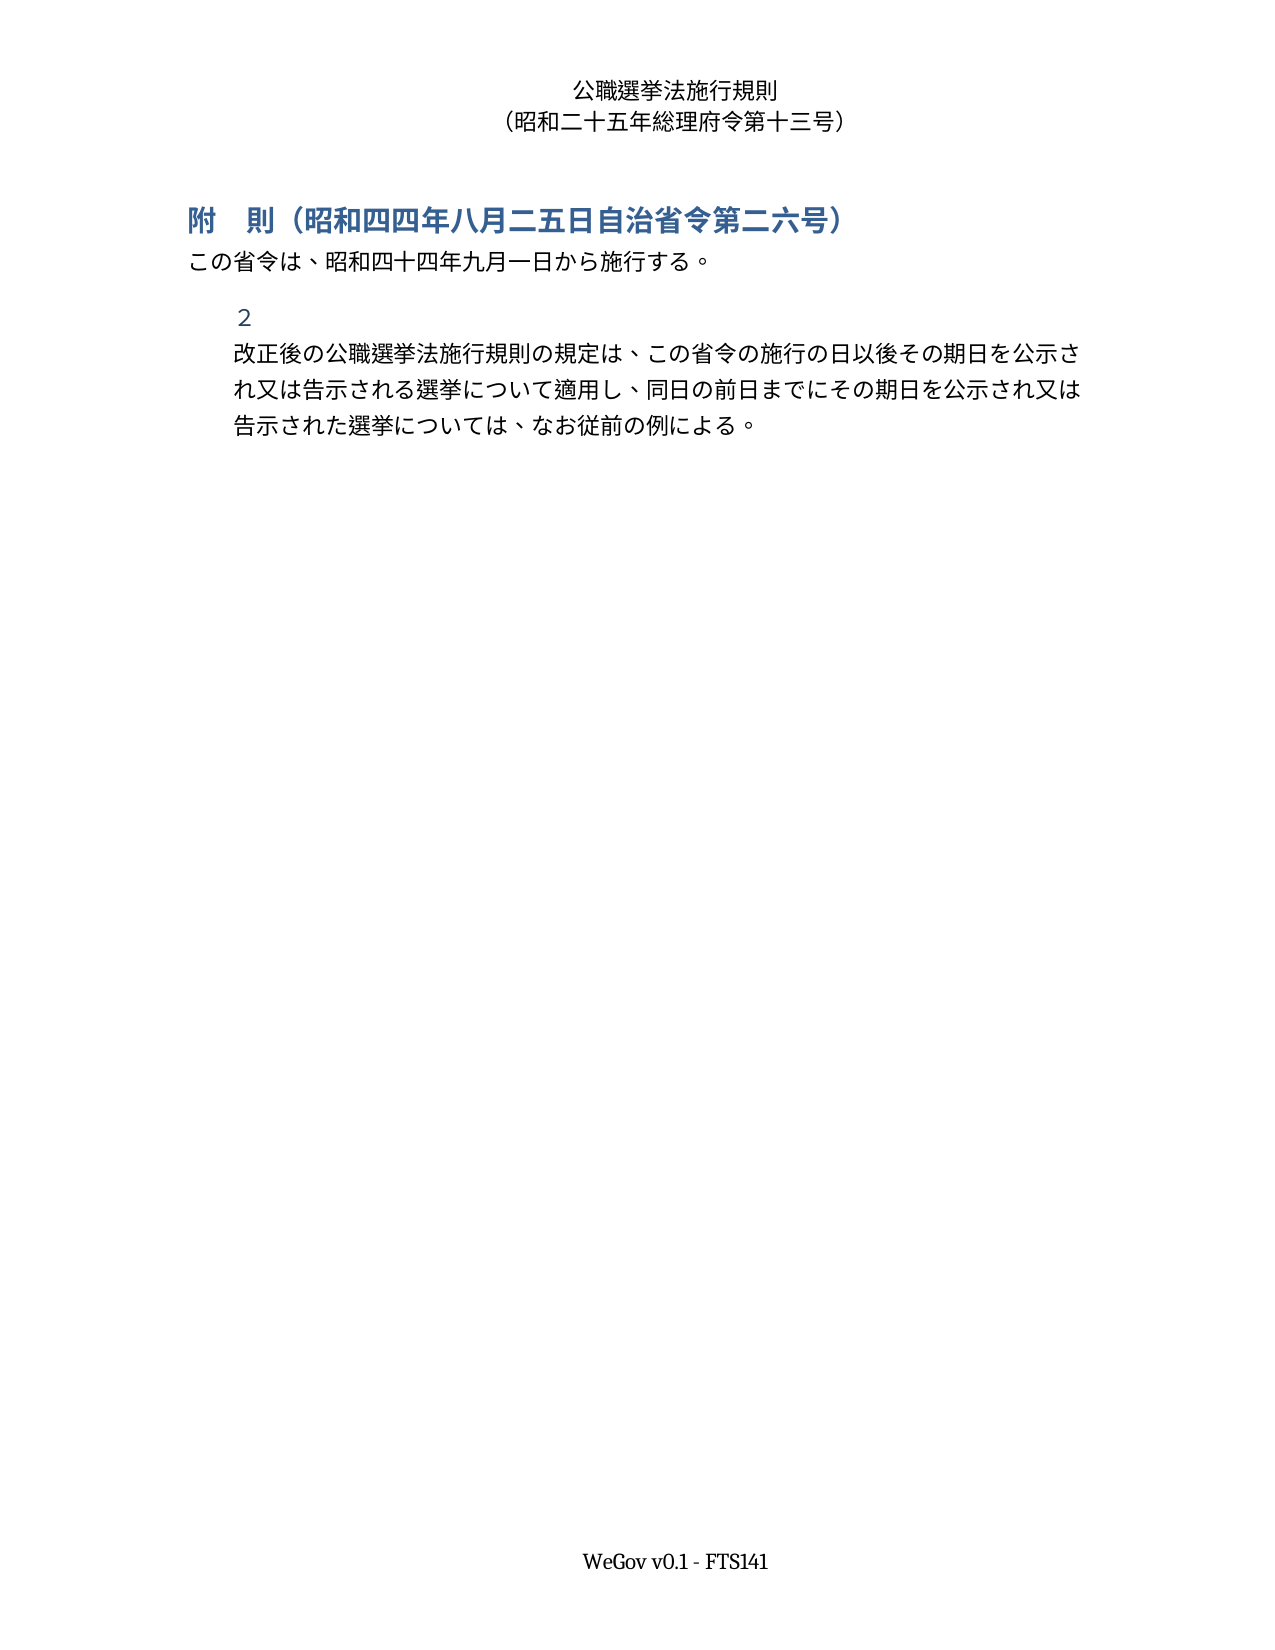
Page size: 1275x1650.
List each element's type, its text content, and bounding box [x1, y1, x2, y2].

subtitle ２ [233, 302, 1087, 334]
text この省令は、昭和四十四年九月一日から施行する。 [187, 246, 1087, 277]
subtitle 附 則（昭和四四年八月二五日自治省令第二六号） [187, 200, 1087, 240]
text 改正後の公職選挙法施行規則の規定は、この省令の施行の日以後その期日を公示され又は告示される選挙について適用し、同日の前日までにその期日を公示され又は告示された選挙については、なお従前の例による。 [233, 338, 1087, 441]
